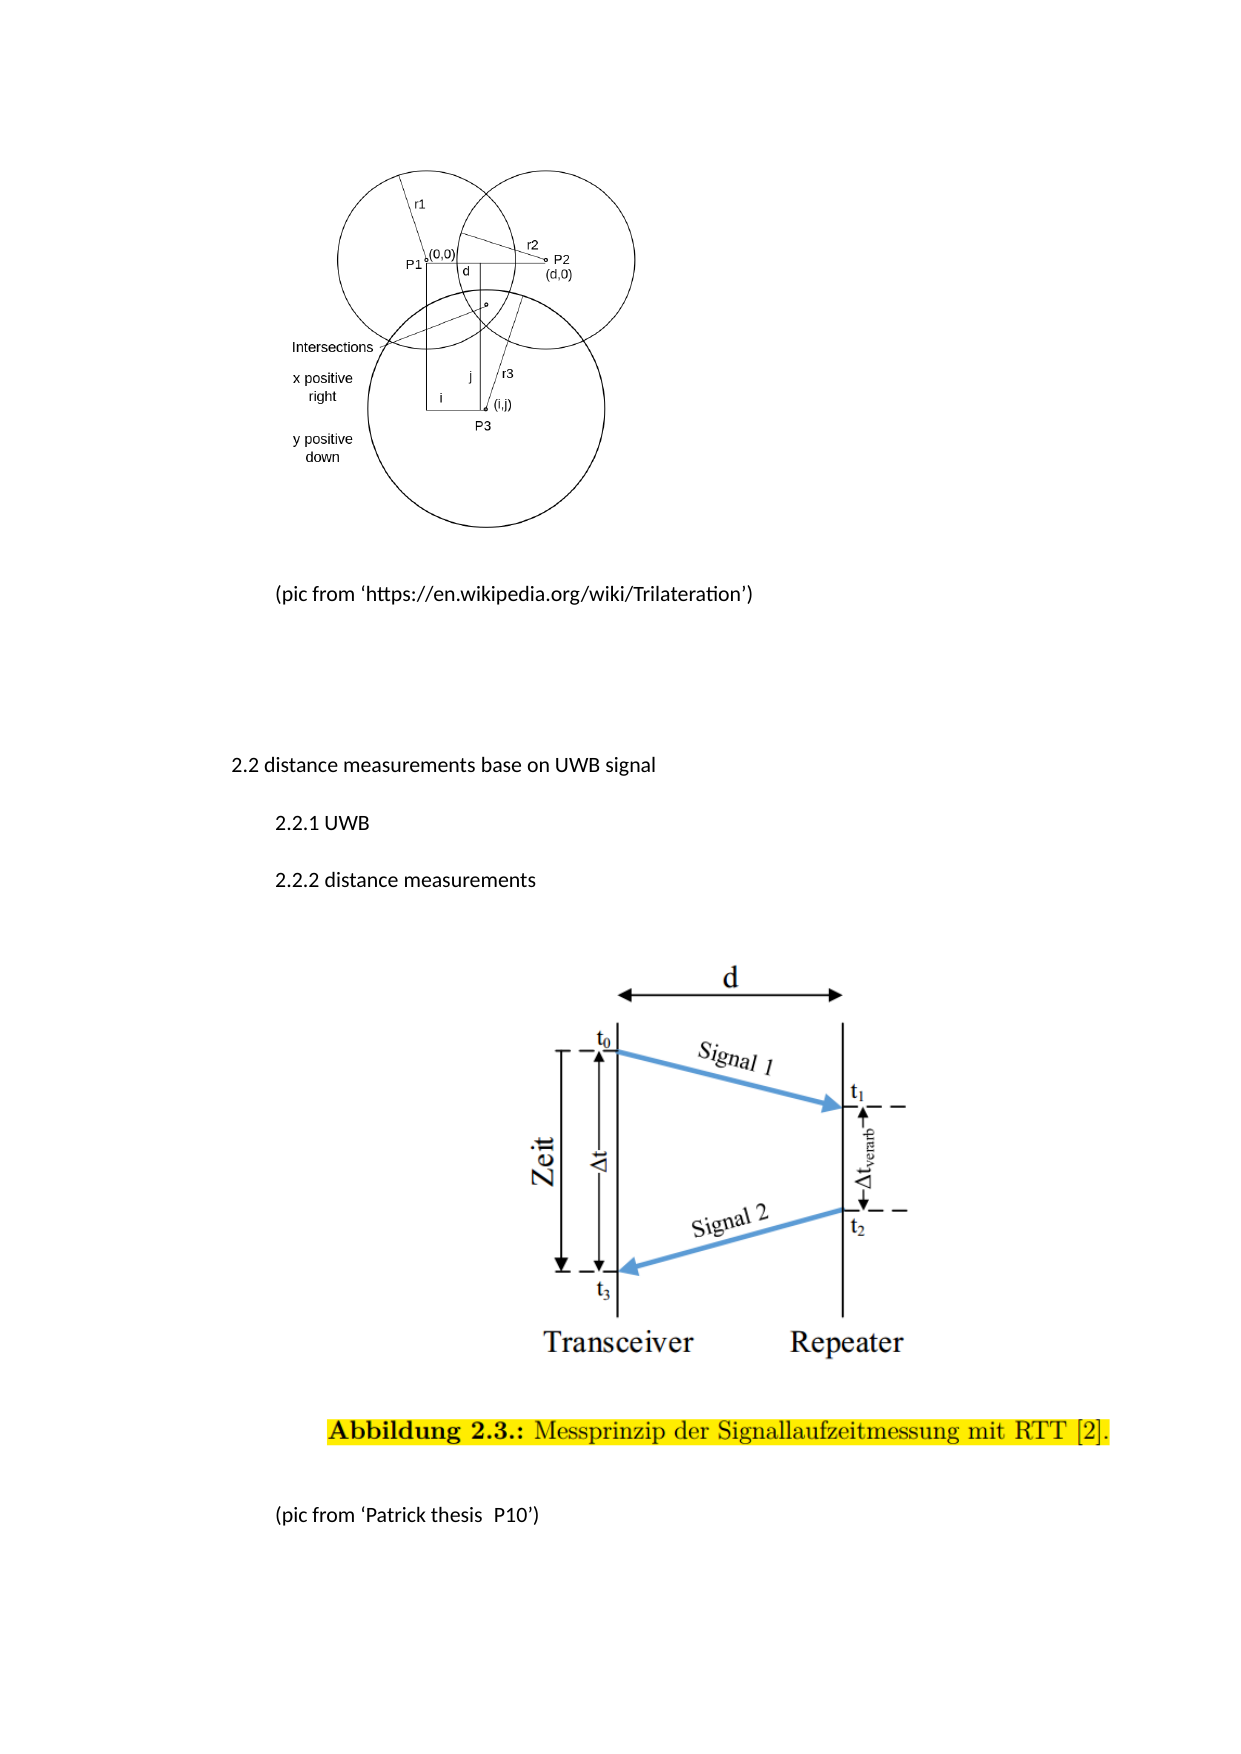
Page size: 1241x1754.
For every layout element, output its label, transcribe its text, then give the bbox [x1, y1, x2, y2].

picture [275, 162, 652, 537]
text (pic from ‘https://en.wikipedia.org/wiki/Trilateration’) [231, 577, 1053, 609]
text 2.2.1 UWB [231, 806, 1053, 838]
text (pic from ‘Patrick thesis P10’) [231, 1498, 1053, 1530]
text 2.2 distance measurements base on UWB signal [187, 749, 1053, 781]
text 2.2.2 distance measurements [231, 863, 1053, 896]
picture [275, 920, 1139, 1467]
